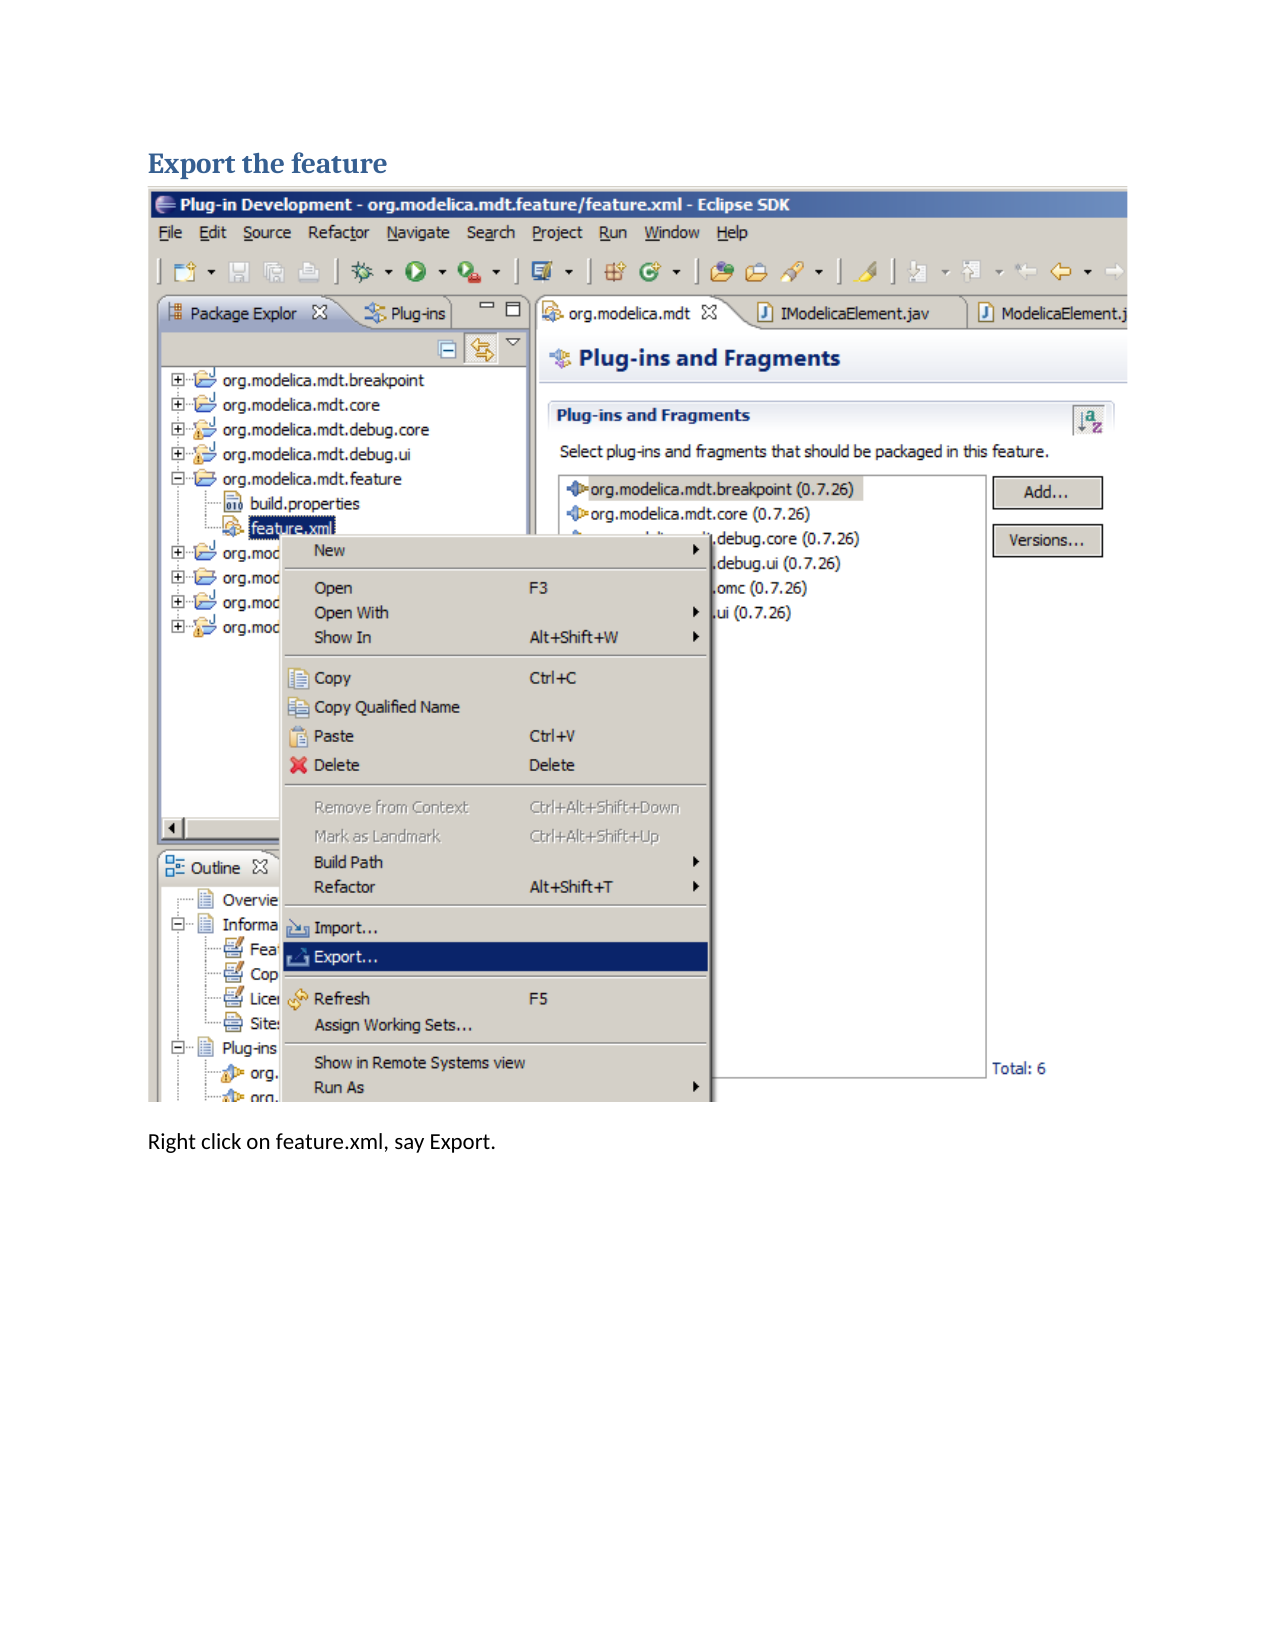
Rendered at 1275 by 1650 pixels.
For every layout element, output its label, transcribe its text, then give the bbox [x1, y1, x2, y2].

picture [147, 186, 1128, 1102]
subtitle Export the feature [148, 148, 1127, 181]
text Right click on feature.xml, say Export. [148, 1127, 1127, 1155]
